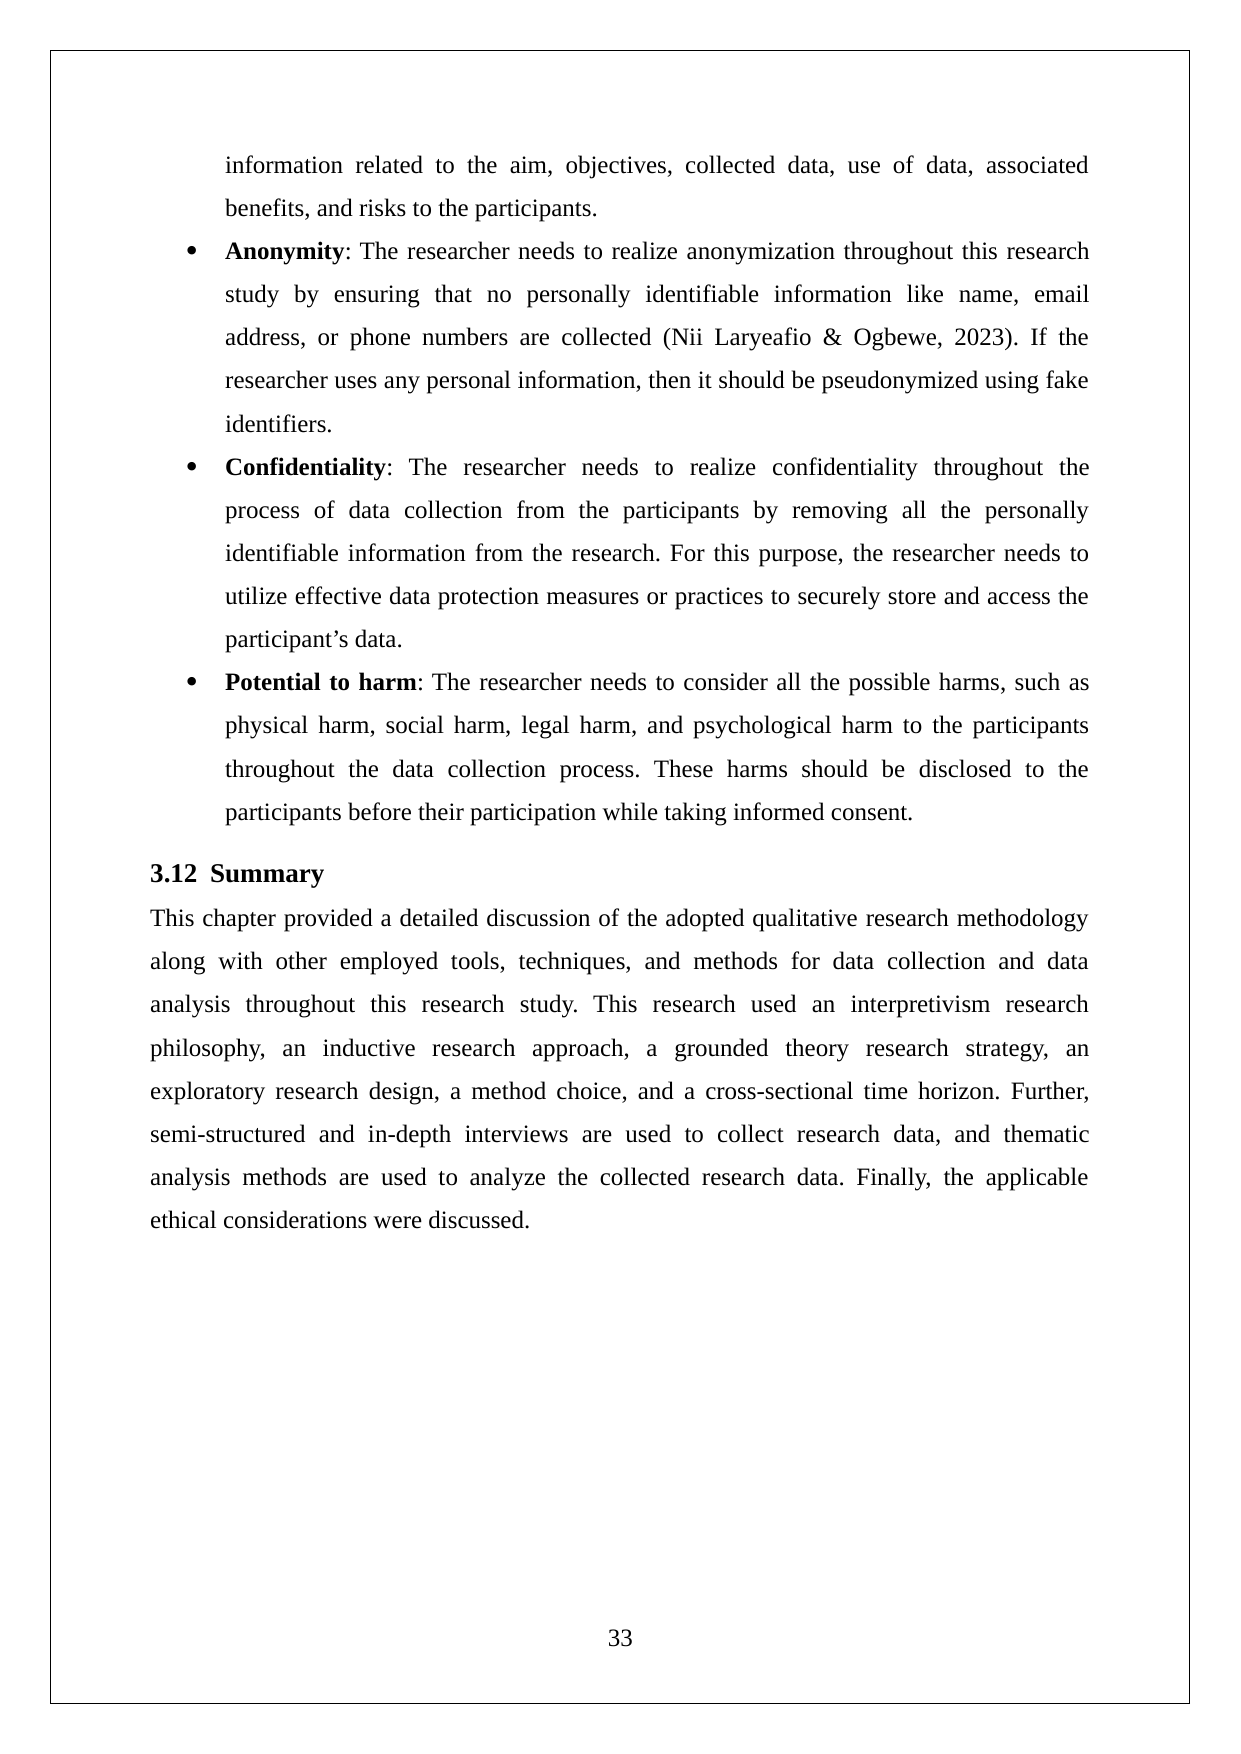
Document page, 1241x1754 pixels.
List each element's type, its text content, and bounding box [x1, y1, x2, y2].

subtitle Summary [150, 857, 1090, 888]
list Potential to harm: The researcher needs to consider all the possible harms, such as physical harm, social harm, legal harm, and psychological harm to the participants throughout the data collection process. These harms should be disclosed to the participants before their participation while taking informed consent. [187, 667, 1090, 826]
list Confidentiality: The researcher needs to realize confidentiality throughout the process of data collection from the participants by removing all the personally identifiable information from the research. For this purpose, the researcher needs to utilize effective data protection measures or practices to securely store and access the participant’s data. [187, 452, 1090, 653]
list Anonymity: The researcher needs to realize anonymization throughout this research study by ensuring that no personally identifiable information like name, email address, or phone numbers are collected (Nii Laryeafio & Ogbewe, 2023). If the researcher uses any personal information, then it should be pseudonymized using fake identifiers. [187, 236, 1090, 437]
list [187, 150, 1090, 222]
text This chapter provided a detailed discussion of the adopted qualitative research methodology along with other employed tools, techniques, and methods for data collection and data analysis throughout this research study. This research used an interpretivism research philosophy, an inductive research approach, a grounded theory research strategy, an exploratory research design, a method choice, and a cross-sectional time horizon. Further, semi-structured and in-depth interviews are used to collect research data, and thematic analysis methods are used to analyze the collected research data. Finally, the applicable ethical considerations were discussed. [150, 903, 1090, 1234]
